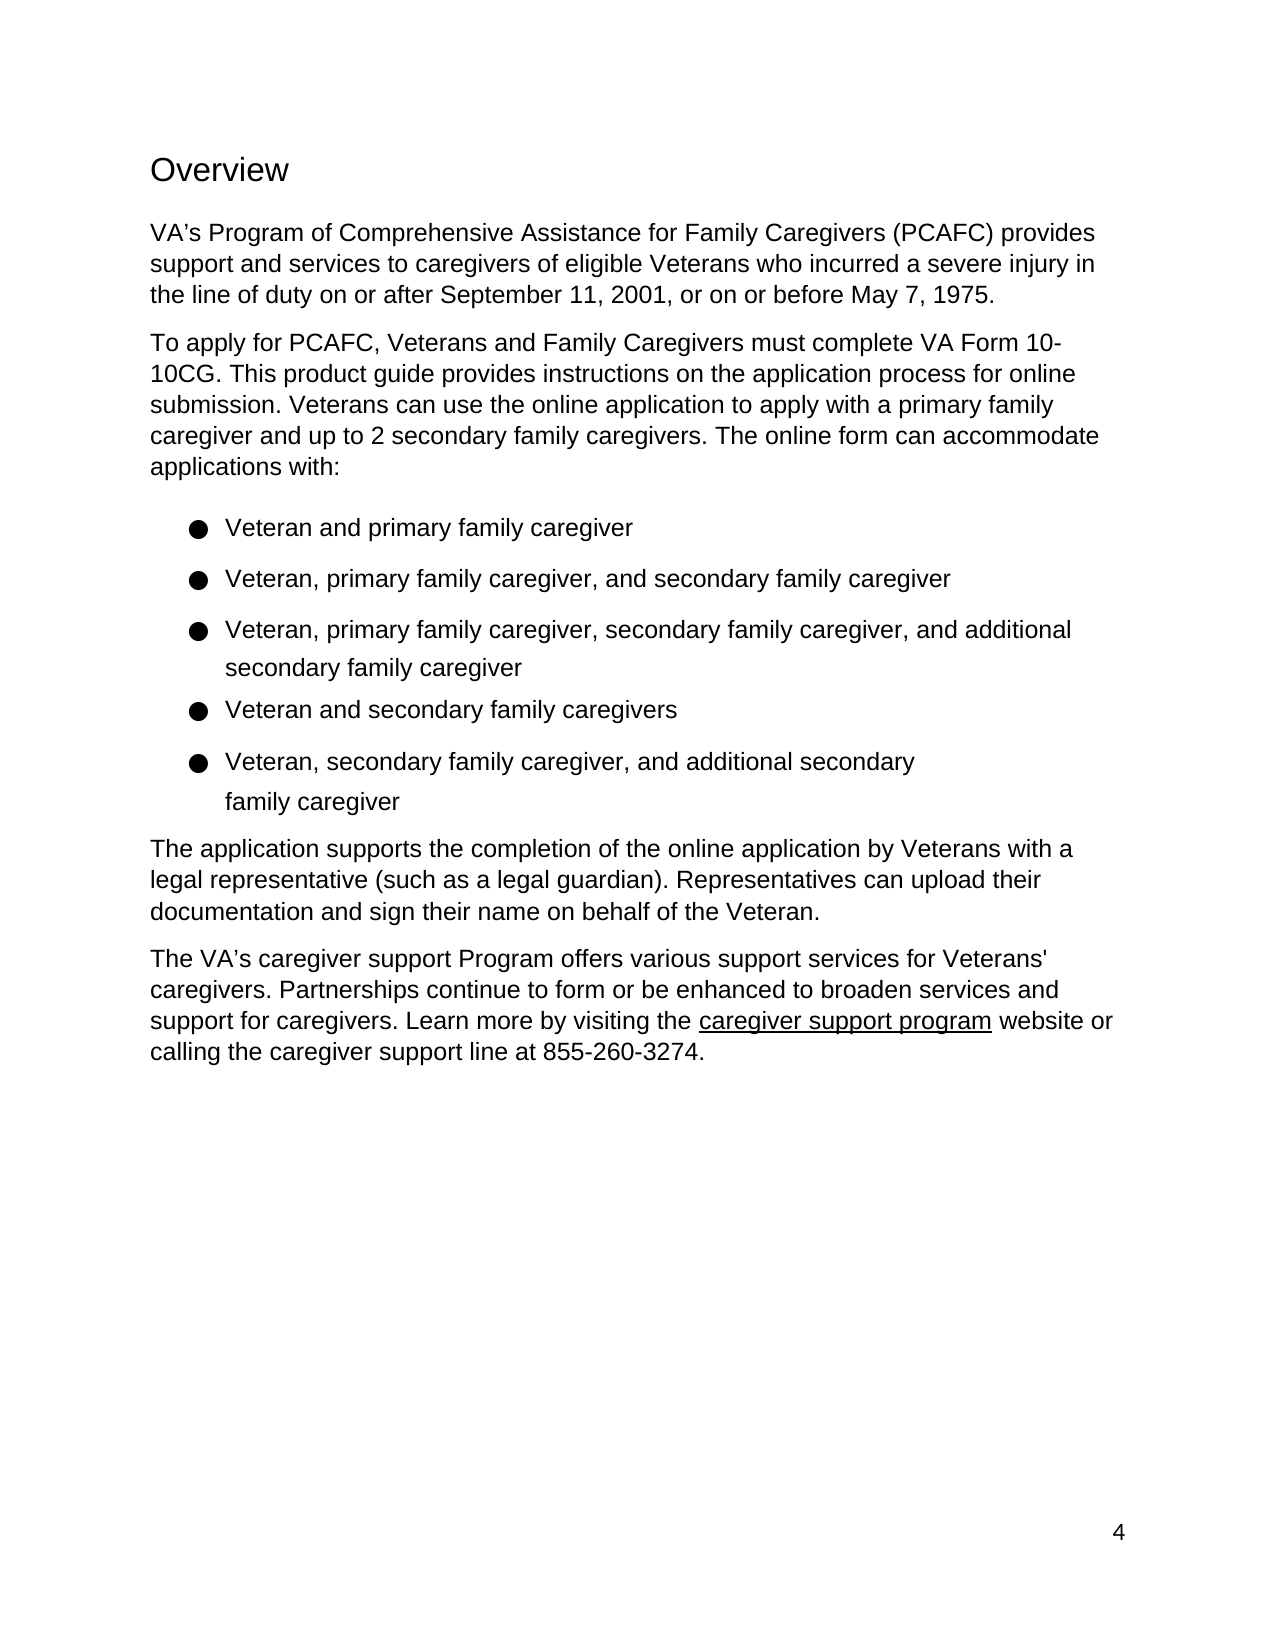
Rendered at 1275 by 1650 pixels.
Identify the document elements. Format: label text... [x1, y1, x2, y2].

list Veteran, secondary family caregiver, and additional secondary family caregiver [187, 733, 1125, 815]
text The application supports the completion of the online application by Veterans with a legal representative (such as a legal guardian). Representatives can upload their documentation and sign their name on behalf of the Veteran. [150, 834, 1125, 925]
list Veteran and secondary family caregivers [225, 682, 1125, 733]
text The VA’s caregiver support Program offers various support services for Veterans' caregivers. Partnerships continue to form or be enhanced to broaden services and support for caregivers. Learn more by visiting the caregiver support program website or calling the caregiver support line at 855-260-3274. [150, 944, 1125, 1066]
text VA’s Program of Comprehensive Assistance for Family Caregivers (PCAFC) provides support and services to caregivers of eligible Veterans who incurred a severe injury in the line of duty on or after September 11, 2001, or on or before May 7, 1975. [150, 218, 1125, 308]
text To apply for PCAFC, Veterans and Family Caregivers must complete VA Form 10-10CG. This product guide provides instructions on the application process for online submission. Veterans can use the online application to apply with a primary family caregiver and up to 2 secondary family caregivers. The online form can accommodate applications with: [150, 327, 1125, 480]
list Veteran, primary family caregiver, and secondary family caregiver [225, 551, 1125, 602]
subtitle Overview [150, 150, 1125, 188]
list Veteran and primary family caregiver [225, 499, 1125, 551]
list Veteran, primary family caregiver, secondary family caregiver, and additional secondary family caregiver [187, 602, 1125, 682]
